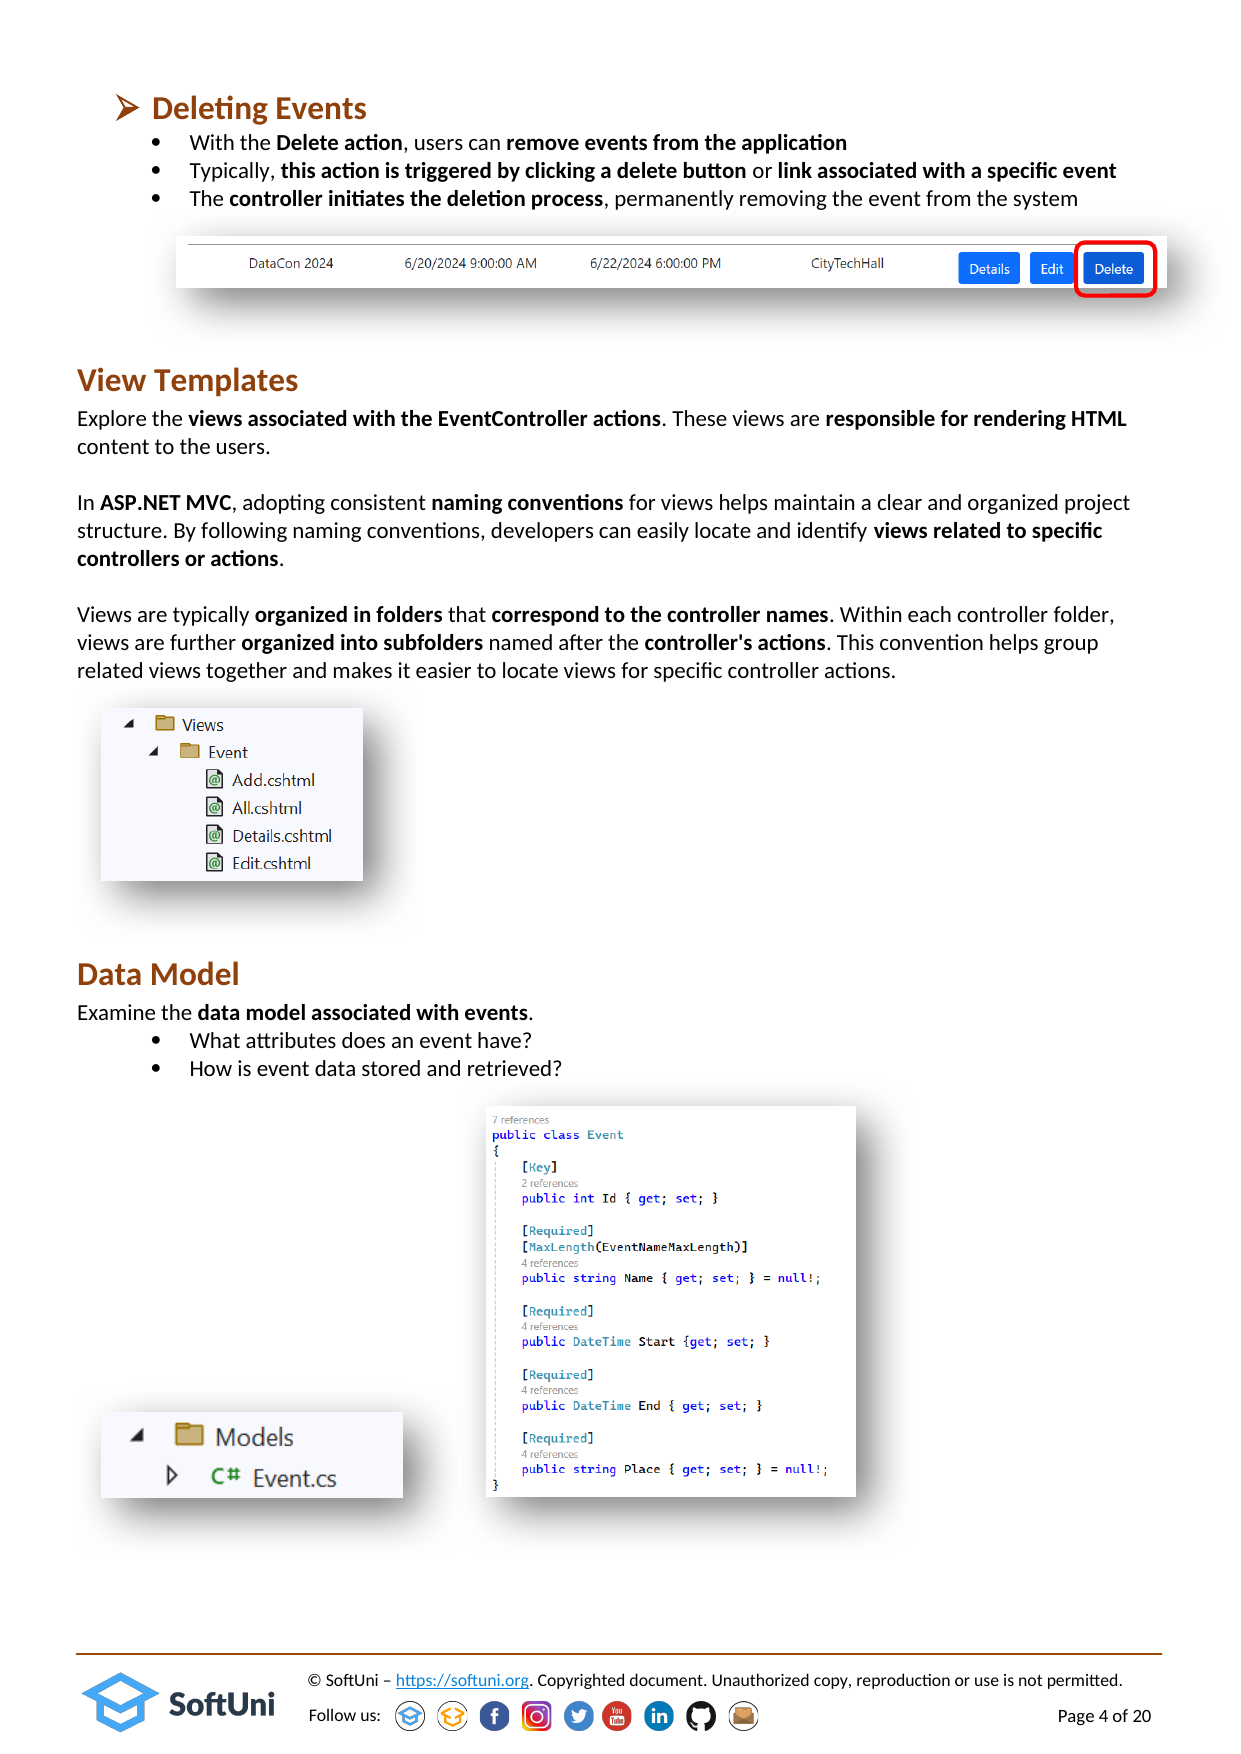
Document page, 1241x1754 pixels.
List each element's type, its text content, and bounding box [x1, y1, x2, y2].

text Views are typically organized in folders that correspond to the controller names. Within each controller folder, views are further organized into subfolders named after the controller's actions. This convention helps group related views together and makes it easier to locate views for specific controller actions. [77, 600, 1163, 684]
list How is event data stored and retrieved? [152, 1054, 1163, 1082]
picture [728, 1701, 759, 1731]
picture [101, 1412, 403, 1498]
picture [176, 236, 1167, 288]
list Typically, this action is triggered by clicking a delete button or link associated with a specific event [152, 156, 1163, 184]
subtitle View Templates [77, 359, 1163, 399]
list Тhe controller initiates the deletion process, permanently removing the event from the system [152, 184, 1163, 212]
list With the Delete action, users can remove events from the application [152, 128, 1163, 156]
list What attributes does an event have? [152, 1026, 1163, 1054]
picture [644, 1701, 653, 1710]
picture [665, 1701, 674, 1710]
text In ASP.NET MVC, adopting consistent naming conventions for views helps maintain a clear and organized project structure. By following naming conventions, developers can easily locate and identify views related to specific controllers or actions. [77, 488, 1163, 572]
subtitle Data Model [77, 953, 1163, 994]
text Examine the data model associated with events. [77, 998, 1163, 1026]
picture [658, 1713, 667, 1723]
picture [1079, 245, 1153, 288]
text Explore the views associated with the EventController actions. These views are responsible for rendering HTML content to the users. [77, 404, 1163, 460]
picture [665, 1722, 674, 1731]
picture [101, 708, 363, 881]
picture [644, 1722, 653, 1731]
picture [395, 1701, 425, 1731]
picture [602, 1701, 632, 1731]
picture [75, 1666, 281, 1738]
picture [437, 1701, 468, 1731]
picture [486, 1106, 856, 1497]
picture [522, 1701, 552, 1731]
list Deleting Events [114, 87, 1163, 128]
picture [479, 1701, 510, 1731]
picture [686, 1701, 716, 1731]
picture [564, 1701, 594, 1731]
